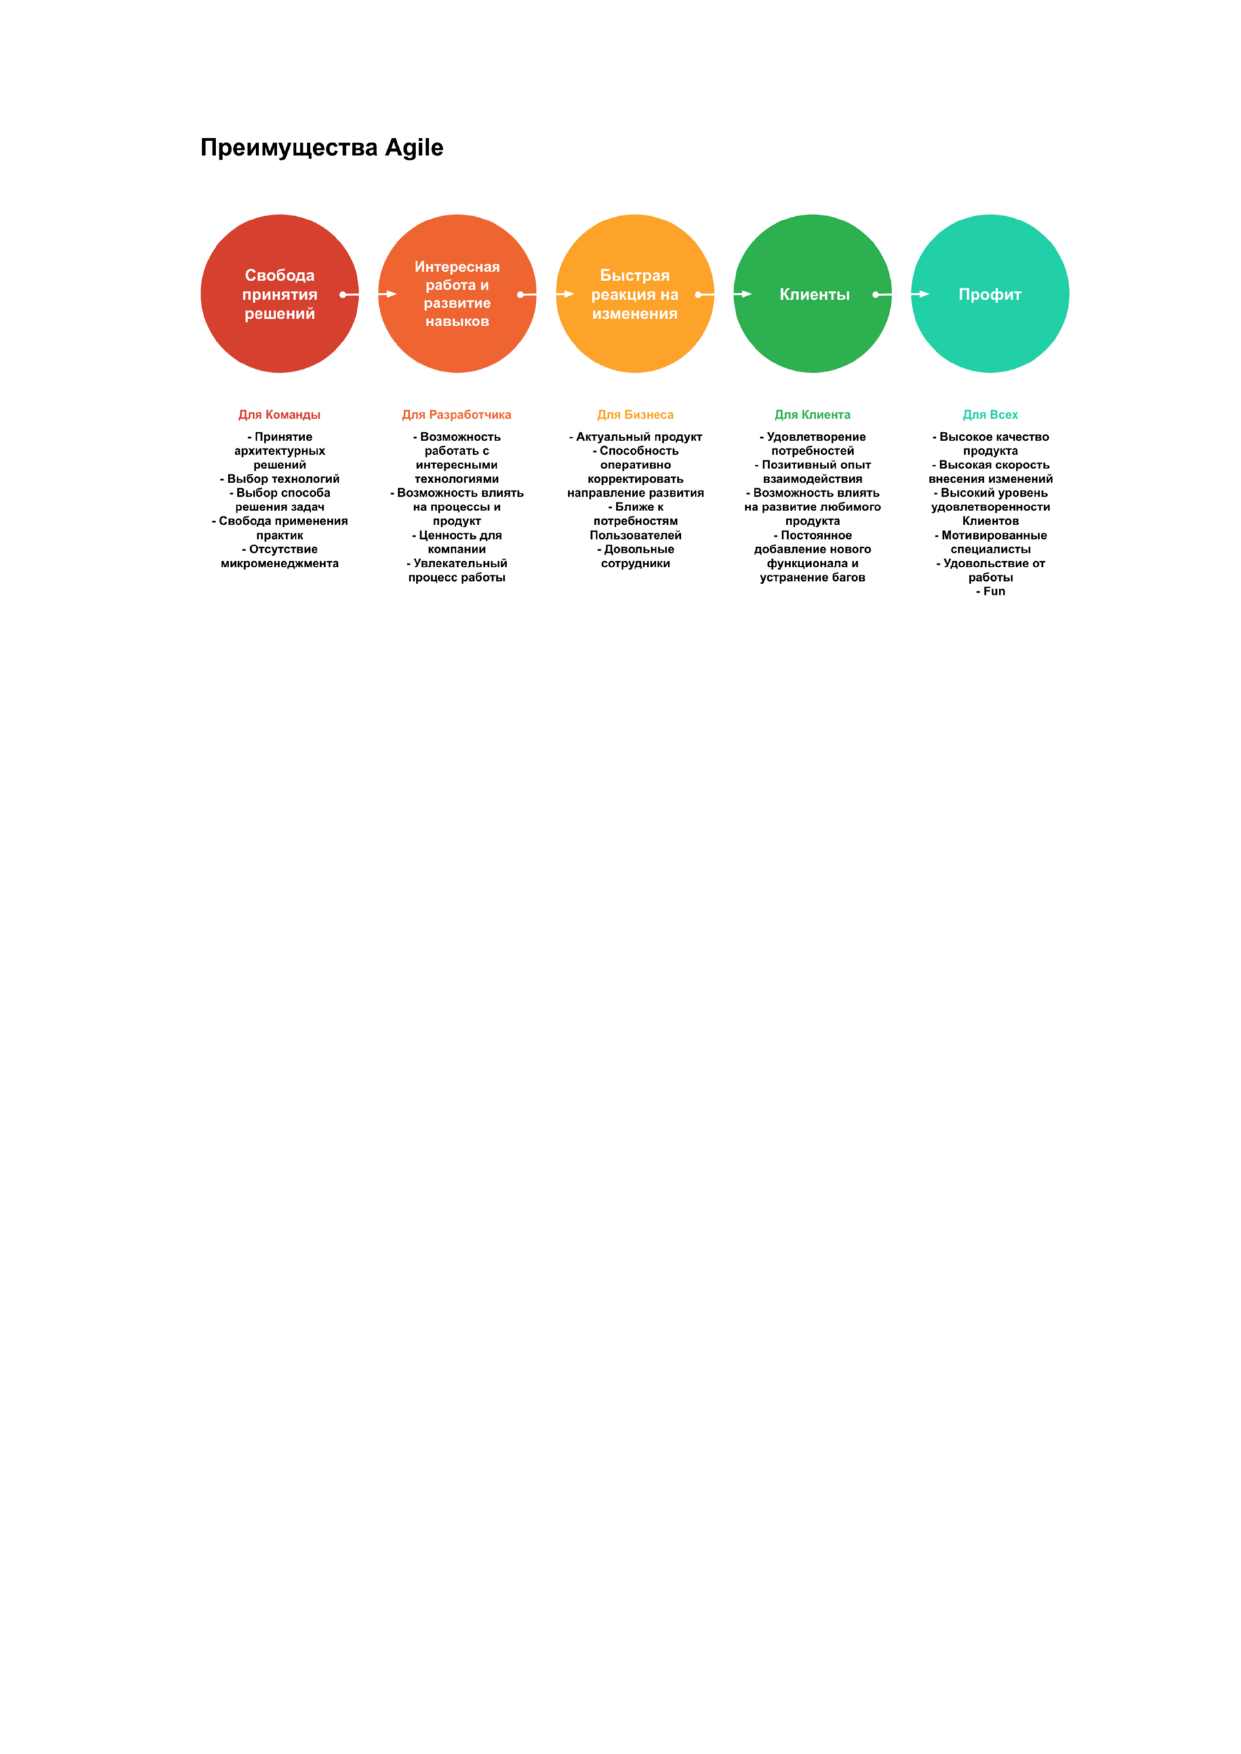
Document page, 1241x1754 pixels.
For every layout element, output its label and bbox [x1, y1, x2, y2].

picture [177, 118, 1095, 608]
